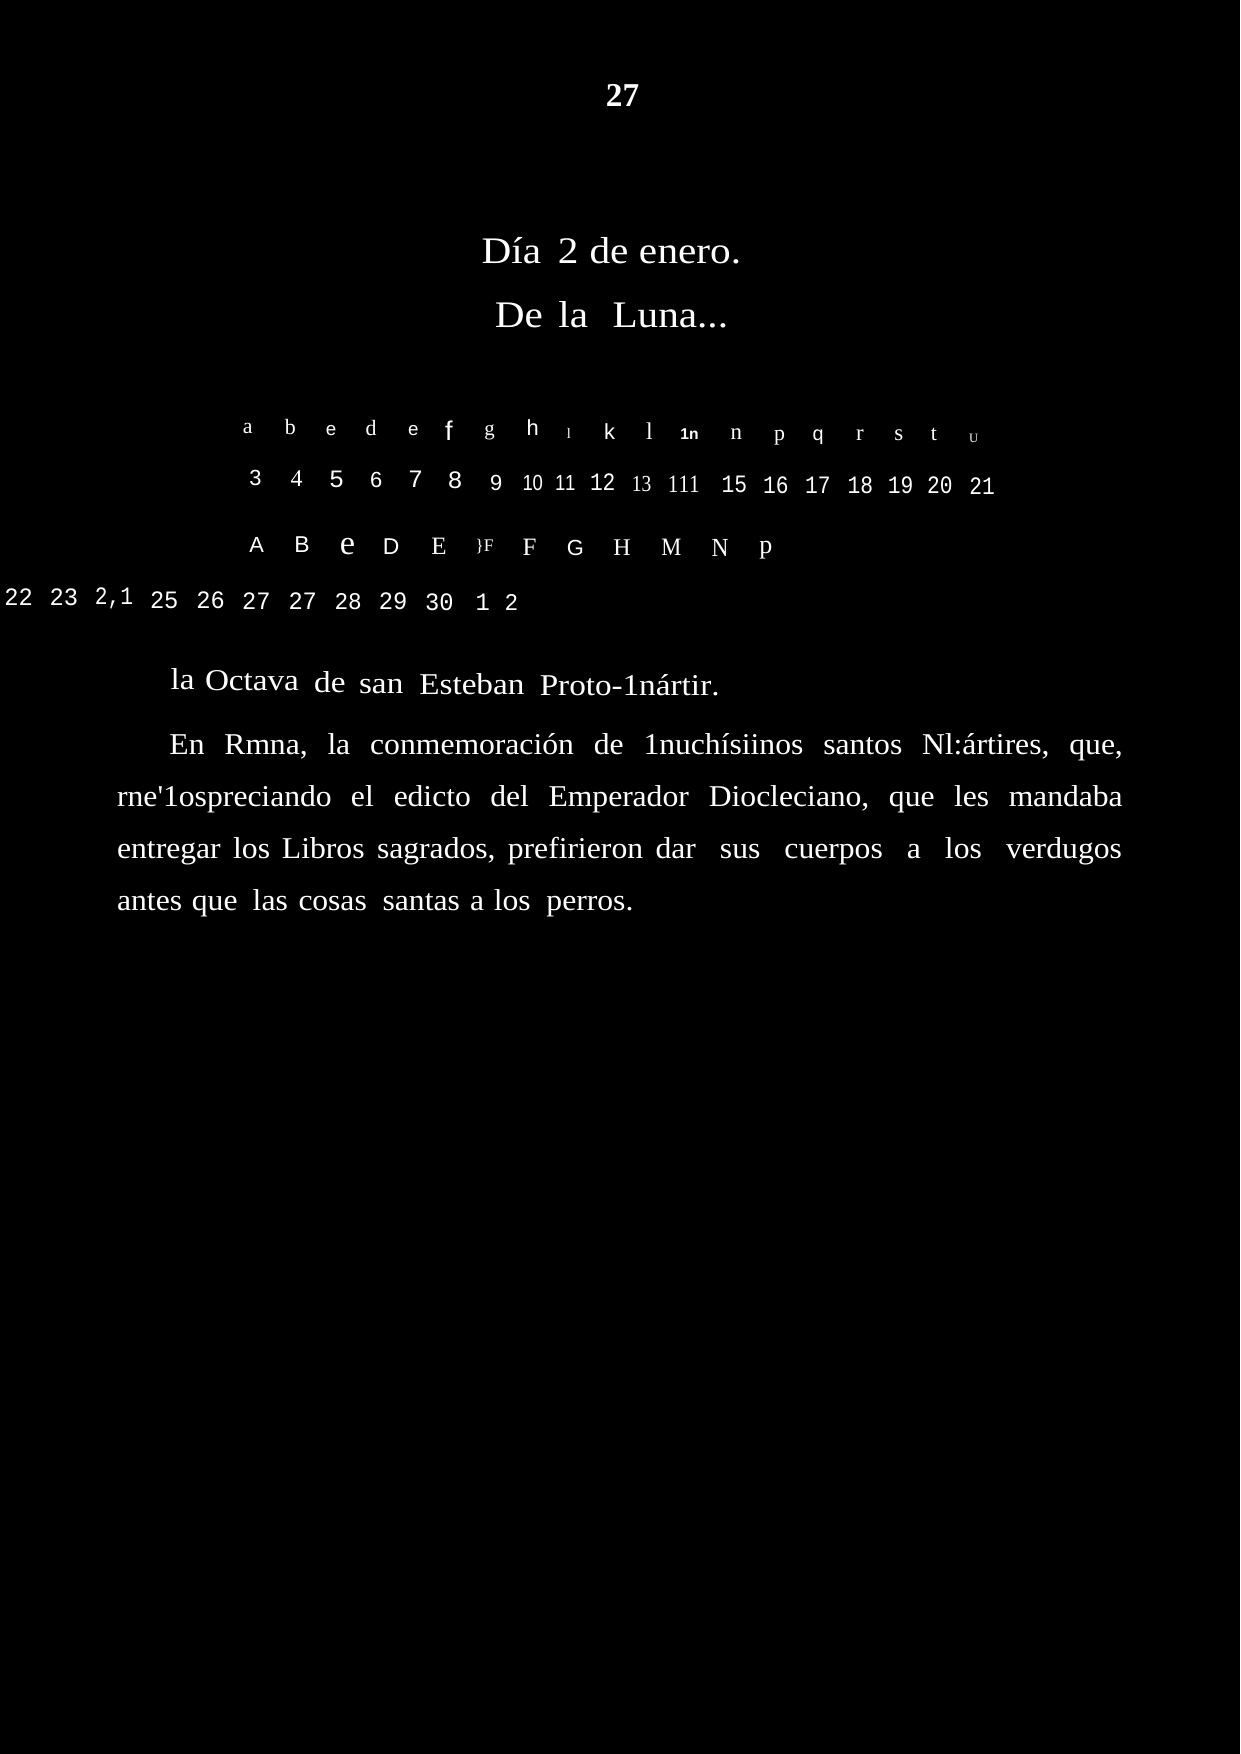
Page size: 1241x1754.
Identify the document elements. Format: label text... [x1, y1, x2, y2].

text Día 2 de enero. [4, 228, 1218, 271]
text De la Luna... [4, 293, 1218, 336]
text la Octava de san Esteban Proto-1nártir. [170, 662, 1240, 702]
text a b e d e f g h l k l 1n n p q r s t U 3 4 5 6 7 8 9 10 11 12 13 111 15 16 17 18 19 20 21 A B e D E }F F G H M N p [243, 413, 995, 563]
text En Rmna, la conmemoración de 1nuchísiinos santos Nl:ártires, que, rne'1ospreciando el edicto del Emperador Diocleciano, que les mandaba entregar los Libros sagrados, prefirieron dar sus cuerpos a los verdugos antes que las cosas santas a los perros. [117, 726, 1123, 916]
text 22 23 2,1 25 26 27 27 28 29 30 1 2 [4, 583, 1223, 618]
